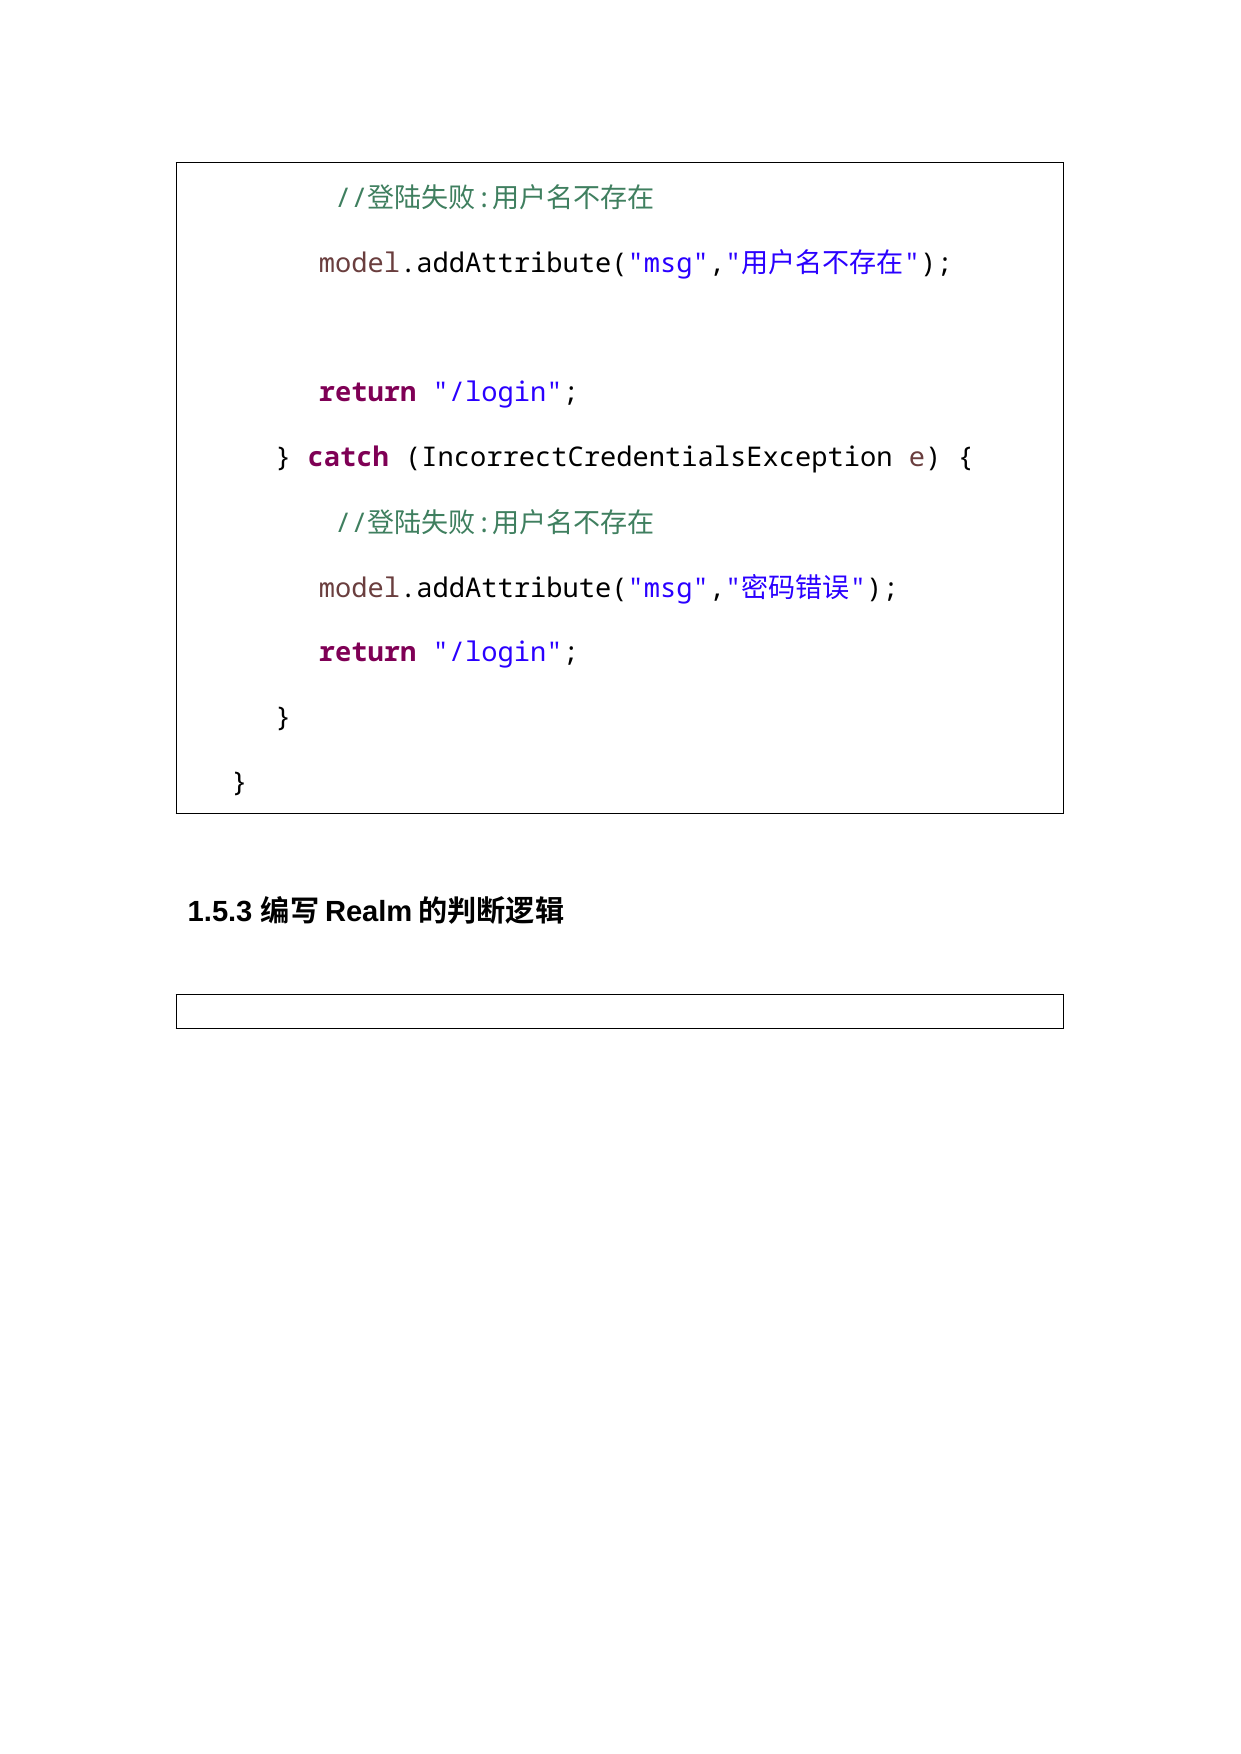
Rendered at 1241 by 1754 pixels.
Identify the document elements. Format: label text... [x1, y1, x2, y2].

table_header [177, 995, 1063, 1028]
subtitle 1.5.3 编写Realm的判断逻辑 [187, 876, 1053, 941]
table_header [177, 163, 1063, 813]
